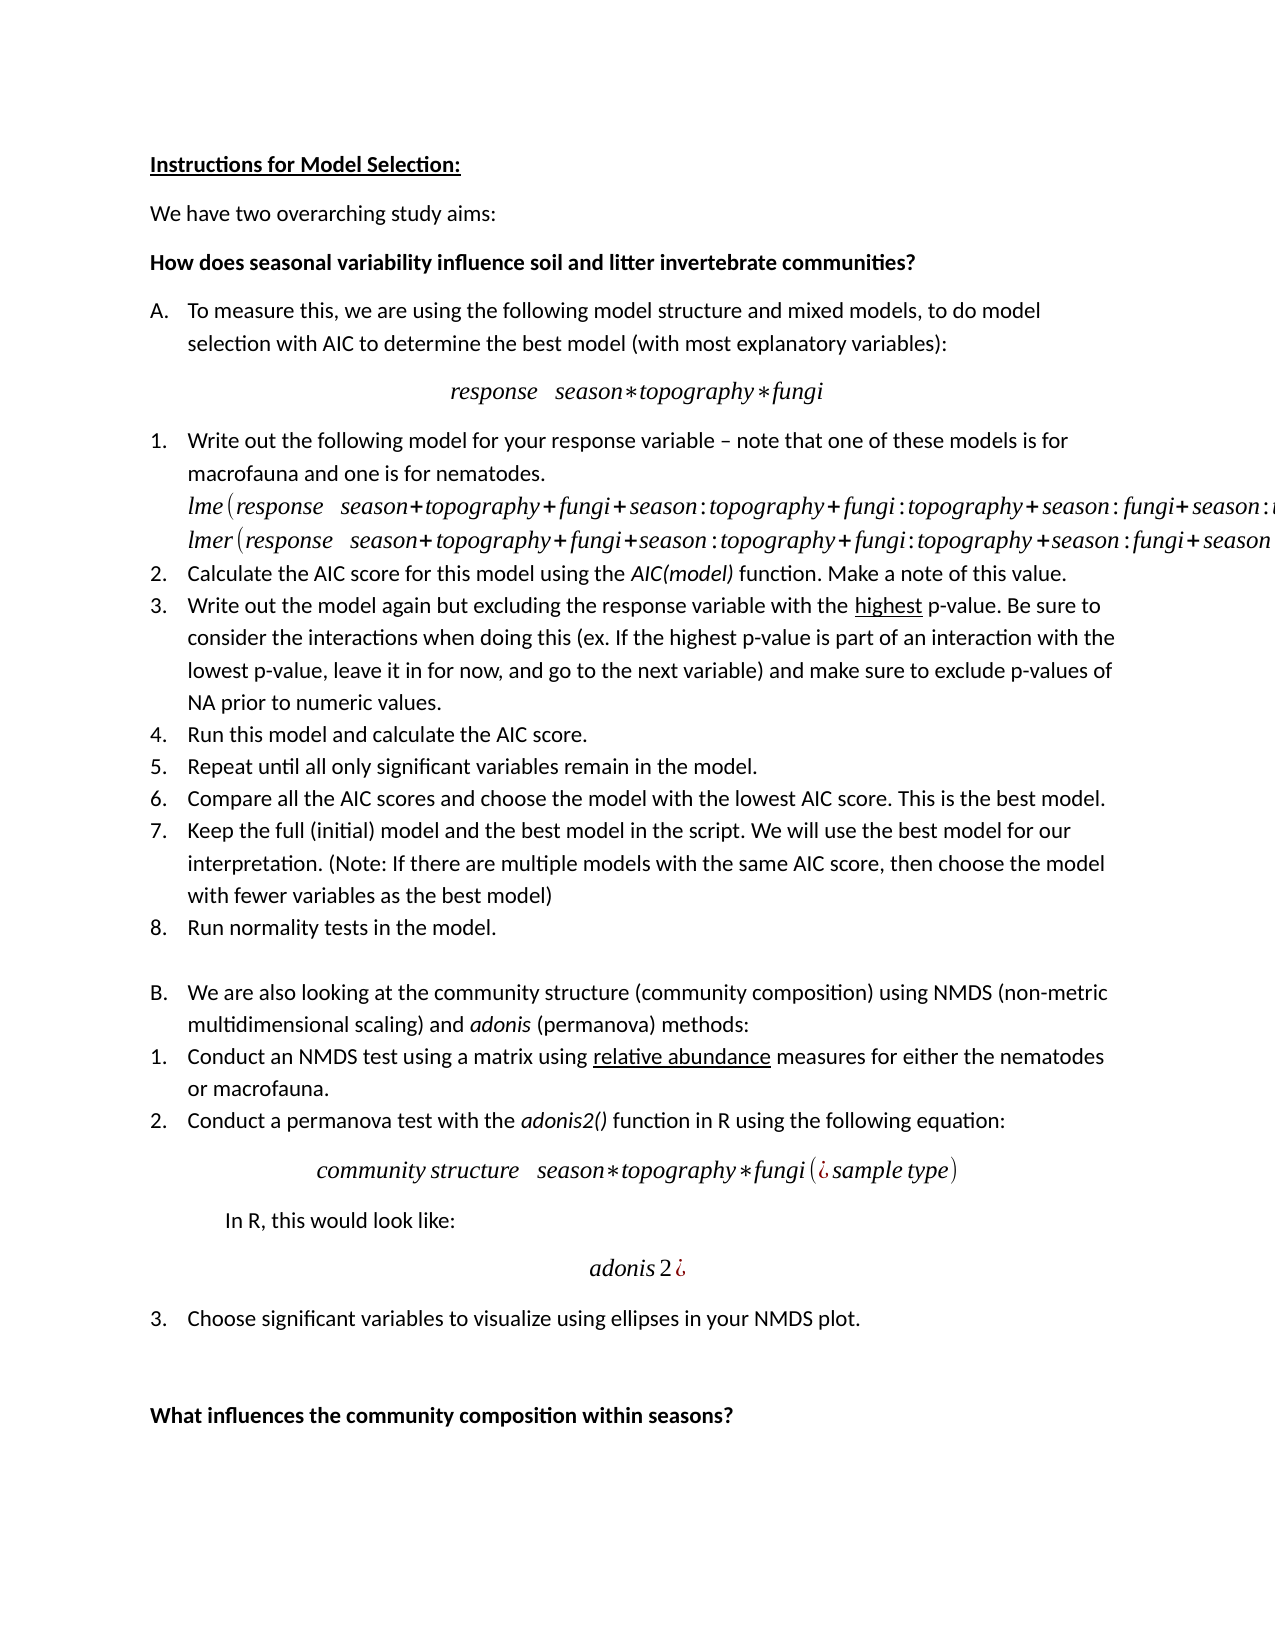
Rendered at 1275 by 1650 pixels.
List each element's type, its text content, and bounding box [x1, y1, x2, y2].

list Write out the following model for your response variable – note that one of these models is for macrofauna and one is for nematodes. [150, 426, 1125, 487]
list Keep the full (initial) model and the best model in the script. We will use the best model for our interpretation. (Note: If there are multiple models with the same AIC score, then choose the model with fewer variables as the best model) [150, 817, 1125, 909]
text What influences the community composition within seasons? [150, 1401, 1125, 1429]
list Run normality tests in the model. [150, 913, 1125, 941]
text In R, this would look like: [150, 1206, 1125, 1234]
list We are also looking at the community structure (community composition) using NMDS (non-metric multidimensional scaling) and adonis (permanova) methods: [150, 978, 1125, 1038]
list Conduct a permanova test with the adonis2() function in R using the following equation: [150, 1106, 1125, 1134]
text We have two overarching study aims: [150, 199, 1125, 227]
list Repeat until all only significant variables remain in the model. [150, 752, 1125, 780]
list Conduct an NMDS test using a matrix using relative abundance measures for either the nematodes or macrofauna. [150, 1042, 1125, 1102]
text Instructions for Model Selection: [150, 150, 1125, 178]
list Choose significant variables to visualize using ellipses in your NMDS plot. [150, 1304, 1125, 1332]
list Write out the model again but excluding the response variable with the highest p-value. Be sure to consider the interactions when doing this (ex. If the highest p-value is part of an interaction with the lowest p-value, leave it in for now, and go to the next variable) and make sure to exclude p-values of NA prior to numeric values. [150, 591, 1125, 716]
list Calculate the AIC score for this model using the AIC(model) function. Make a note of this value. [150, 559, 1125, 587]
list Compare all the AIC scores and choose the model with the lowest AIC score. This is the best model. [150, 784, 1125, 812]
text How does seasonal variability influence soil and litter invertebrate communities? [150, 248, 1125, 276]
list Run this model and calculate the AIC score. [150, 720, 1125, 748]
list To measure this, we are using the following model structure and mixed models, to do model selection with AIC to determine the best model (with most explanatory variables): [150, 297, 1125, 357]
